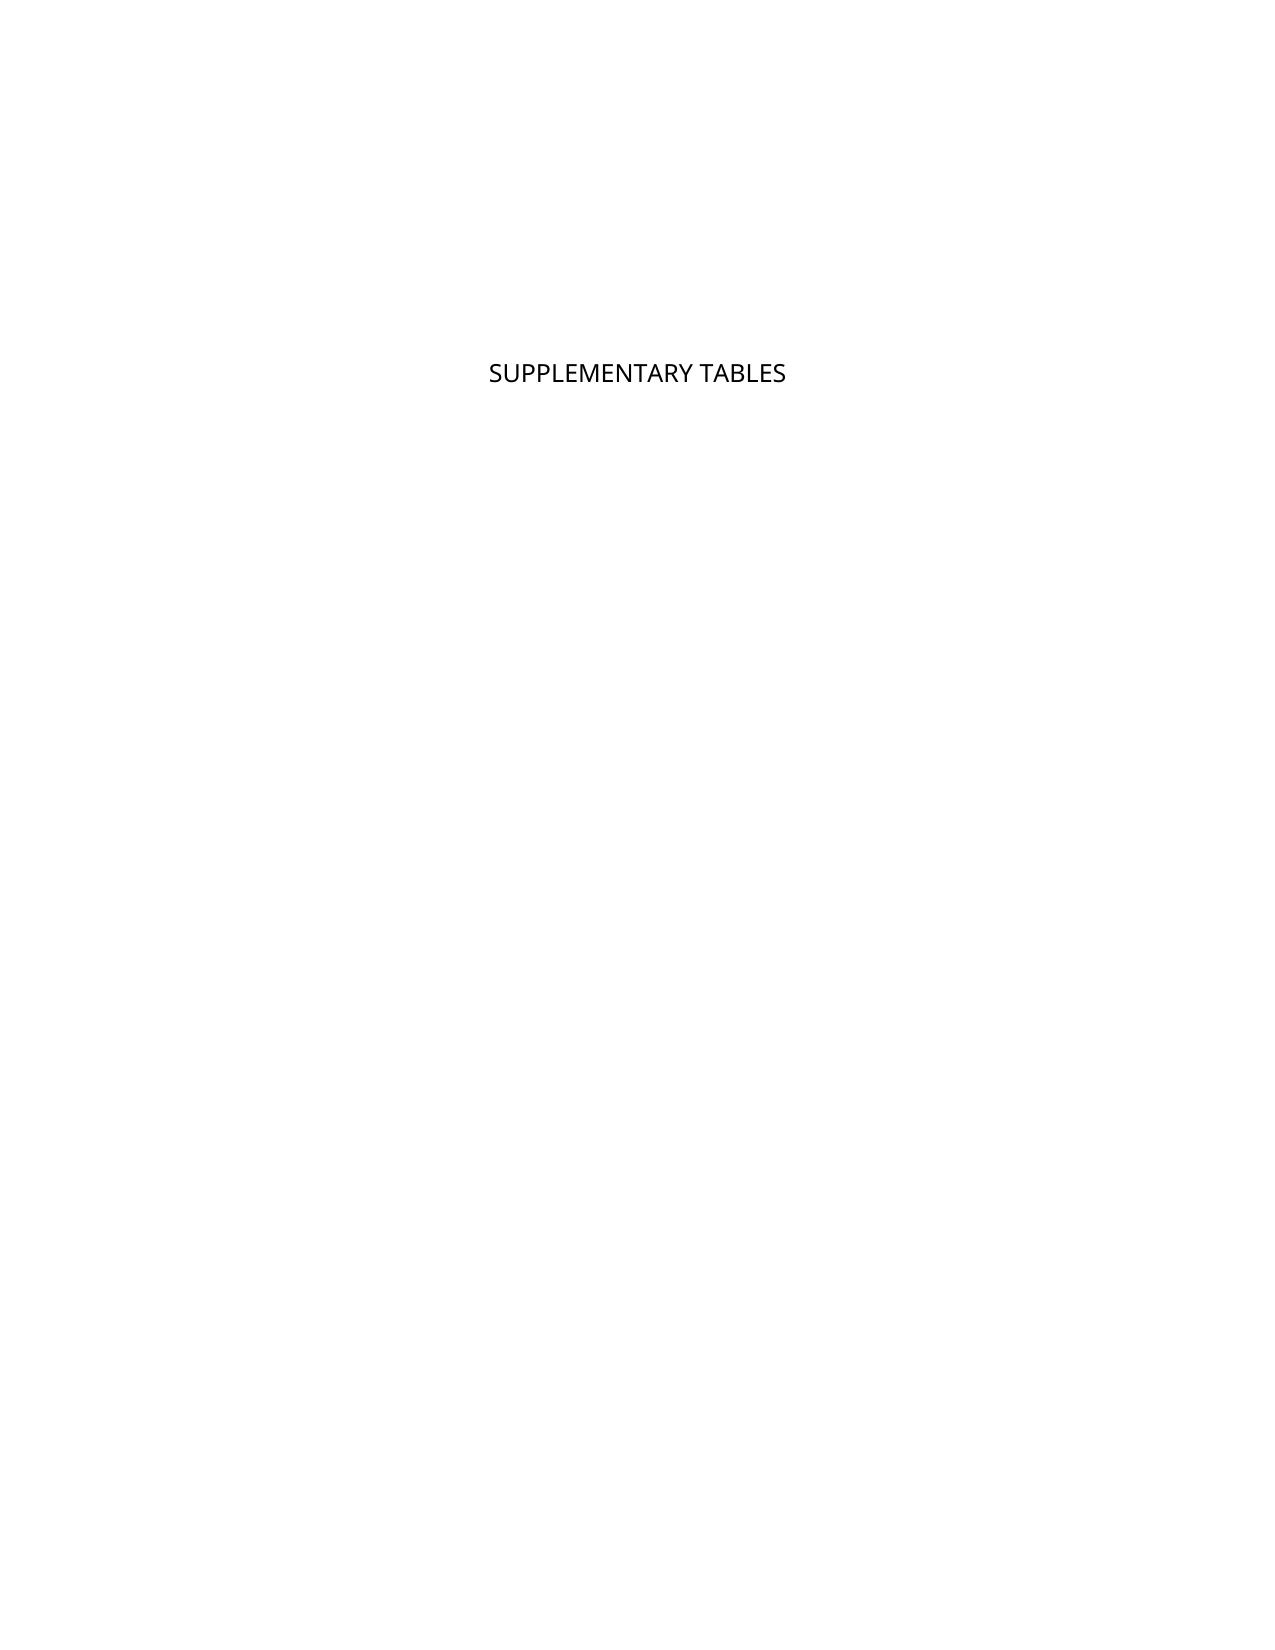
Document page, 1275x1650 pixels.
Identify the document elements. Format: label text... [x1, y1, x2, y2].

subtitle SUPPLEMENTARY TABLES [75, 355, 1200, 389]
